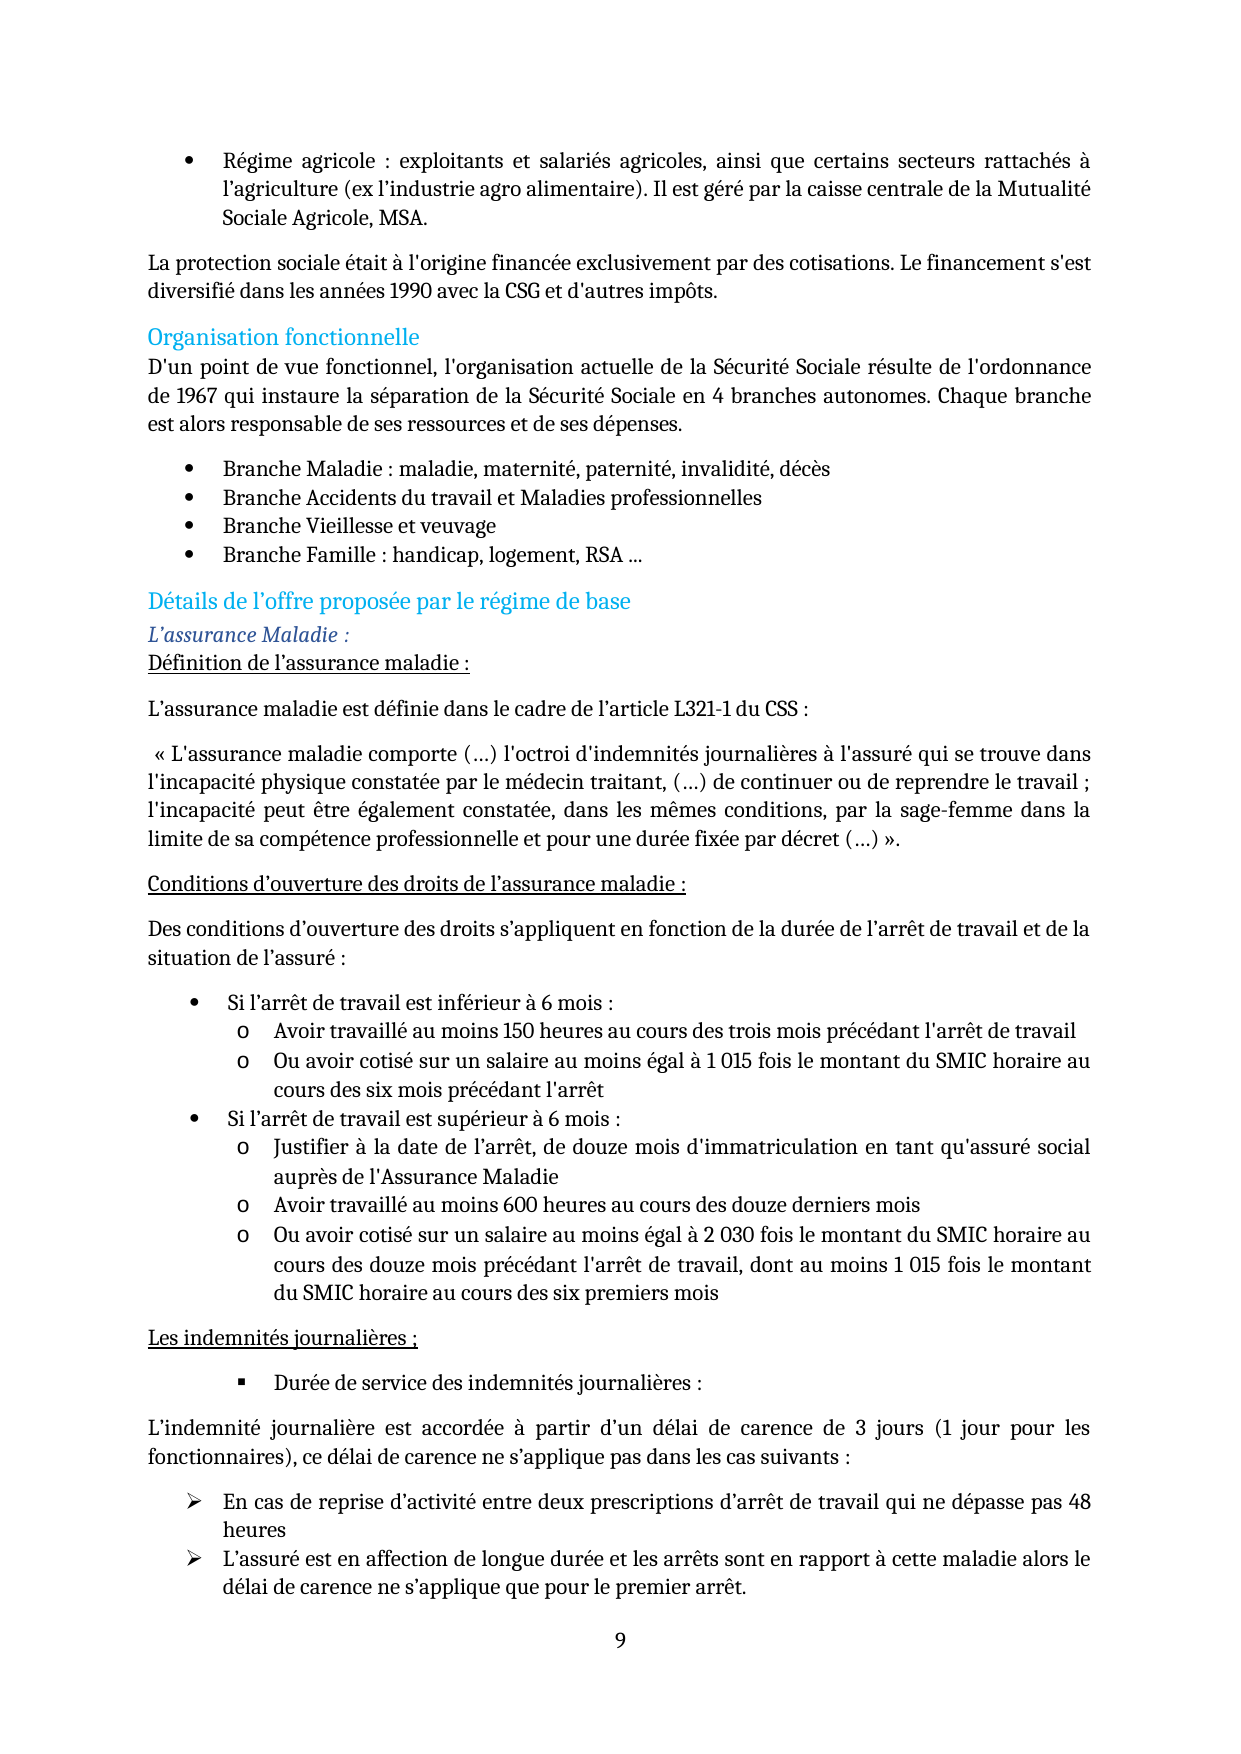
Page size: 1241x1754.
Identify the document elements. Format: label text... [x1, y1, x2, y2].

list Justifier à la date de l’arrêt, de douze mois d'immatriculation en tant qu'assuré social auprès de l'Assurance Maladie [236, 1134, 1093, 1190]
text Conditions d’ouverture des droits de l’assurance maladie : [148, 871, 1093, 897]
subtitle L’assurance Maladie : [148, 622, 1093, 648]
list Avoir travaillé au moins 600 heures au cours des douze derniers mois [236, 1192, 1093, 1219]
text Définition de l’assurance maladie : [148, 650, 1093, 677]
list Branche Famille : handicap, logement, RSA ... [185, 541, 1093, 568]
list Régime agricole : exploitants et salariés agricoles, ainsi que certains secteurs rattachés à l’agriculture (ex l’industrie agro alimentaire). Il est géré par la caisse centrale de la Mutualité Sociale Agricole, MSA. [185, 148, 1093, 231]
list Avoir travaillé au moins 150 heures au cours des trois mois précédant l'arrêt de travail [236, 1018, 1093, 1045]
subtitle Détails de l’offre proposée par le régime de base [148, 587, 1093, 615]
list L’assuré est en affection de longue durée et les arrêts sont en rapport à cette maladie alors le délai de carence ne s’applique que pour le premier arrêt. [185, 1546, 1093, 1600]
list Branche Accidents du travail et Maladies professionnelles [185, 484, 1093, 511]
text « L'assurance maladie comporte (…) l'octroi d'indemnités journalières à l'assuré qui se trouve dans l'incapacité physique constatée par le médecin traitant, (…) de continuer ou de reprendre le travail ; l'incapacité peut être également constatée, dans les mêmes conditions, par la sage-femme dans la limite de sa compétence professionnelle et pour une durée fixée par décret (…) ». [148, 740, 1093, 852]
text L’indemnité journalière est accordée à partir d’un délai de carence de 3 jours (1 jour pour les fonctionnaires), ce délai de carence ne s’applique pas dans les cas suivants : [148, 1415, 1093, 1470]
list En cas de reprise d’activité entre deux prescriptions d’arrêt de travail qui ne dépasse pas 48 heures [185, 1489, 1093, 1543]
subtitle Organisation fonctionnelle [148, 323, 1093, 352]
list Branche Maladie : maladie, maternité, paternité, invalidité, décès [185, 456, 1093, 482]
list Ou avoir cotisé sur un salaire au moins égal à 2 030 fois le montant du SMIC horaire au cours des douze mois précédant l'arrêt de travail, dont au moins 1 015 fois le montant du SMIC horaire au cours des six premiers mois [236, 1222, 1093, 1306]
list Si l’arrêt de travail est inférieur à 6 mois : [190, 989, 1093, 1016]
text Des conditions d’ouverture des droits s’appliquent en fonction de la durée de l’arrêt de travail et de la situation de l’assuré : [148, 916, 1093, 971]
text D'un point de vue fonctionnel, l'organisation actuelle de la Sécurité Sociale résulte de l'ordonnance de 1967 qui instaure la séparation de la Sécurité Sociale en 4 branches autonomes. Chaque branche est alors responsable de ses ressources et de ses dépenses. [148, 354, 1093, 437]
list Durée de service des indemnités journalières : [236, 1370, 1093, 1396]
text Les indemnités journalières ; [148, 1325, 1093, 1351]
text L’assurance maladie est définie dans le cadre de l’article L321-1 du CSS : [148, 695, 1093, 722]
list Branche Vieillesse et veuvage [185, 513, 1093, 539]
text La protection sociale était à l'origine financée exclusivement par des cotisations. Le financement s'est diversifié dans les années 1990 avec la CSG et d'autres impôts. [148, 249, 1093, 304]
list Ou avoir cotisé sur un salaire au moins égal à 1 015 fois le montant du SMIC horaire au cours des six mois précédant l'arrêt [236, 1048, 1093, 1103]
list Si l’arrêt de travail est supérieur à 6 mois : [190, 1106, 1093, 1132]
